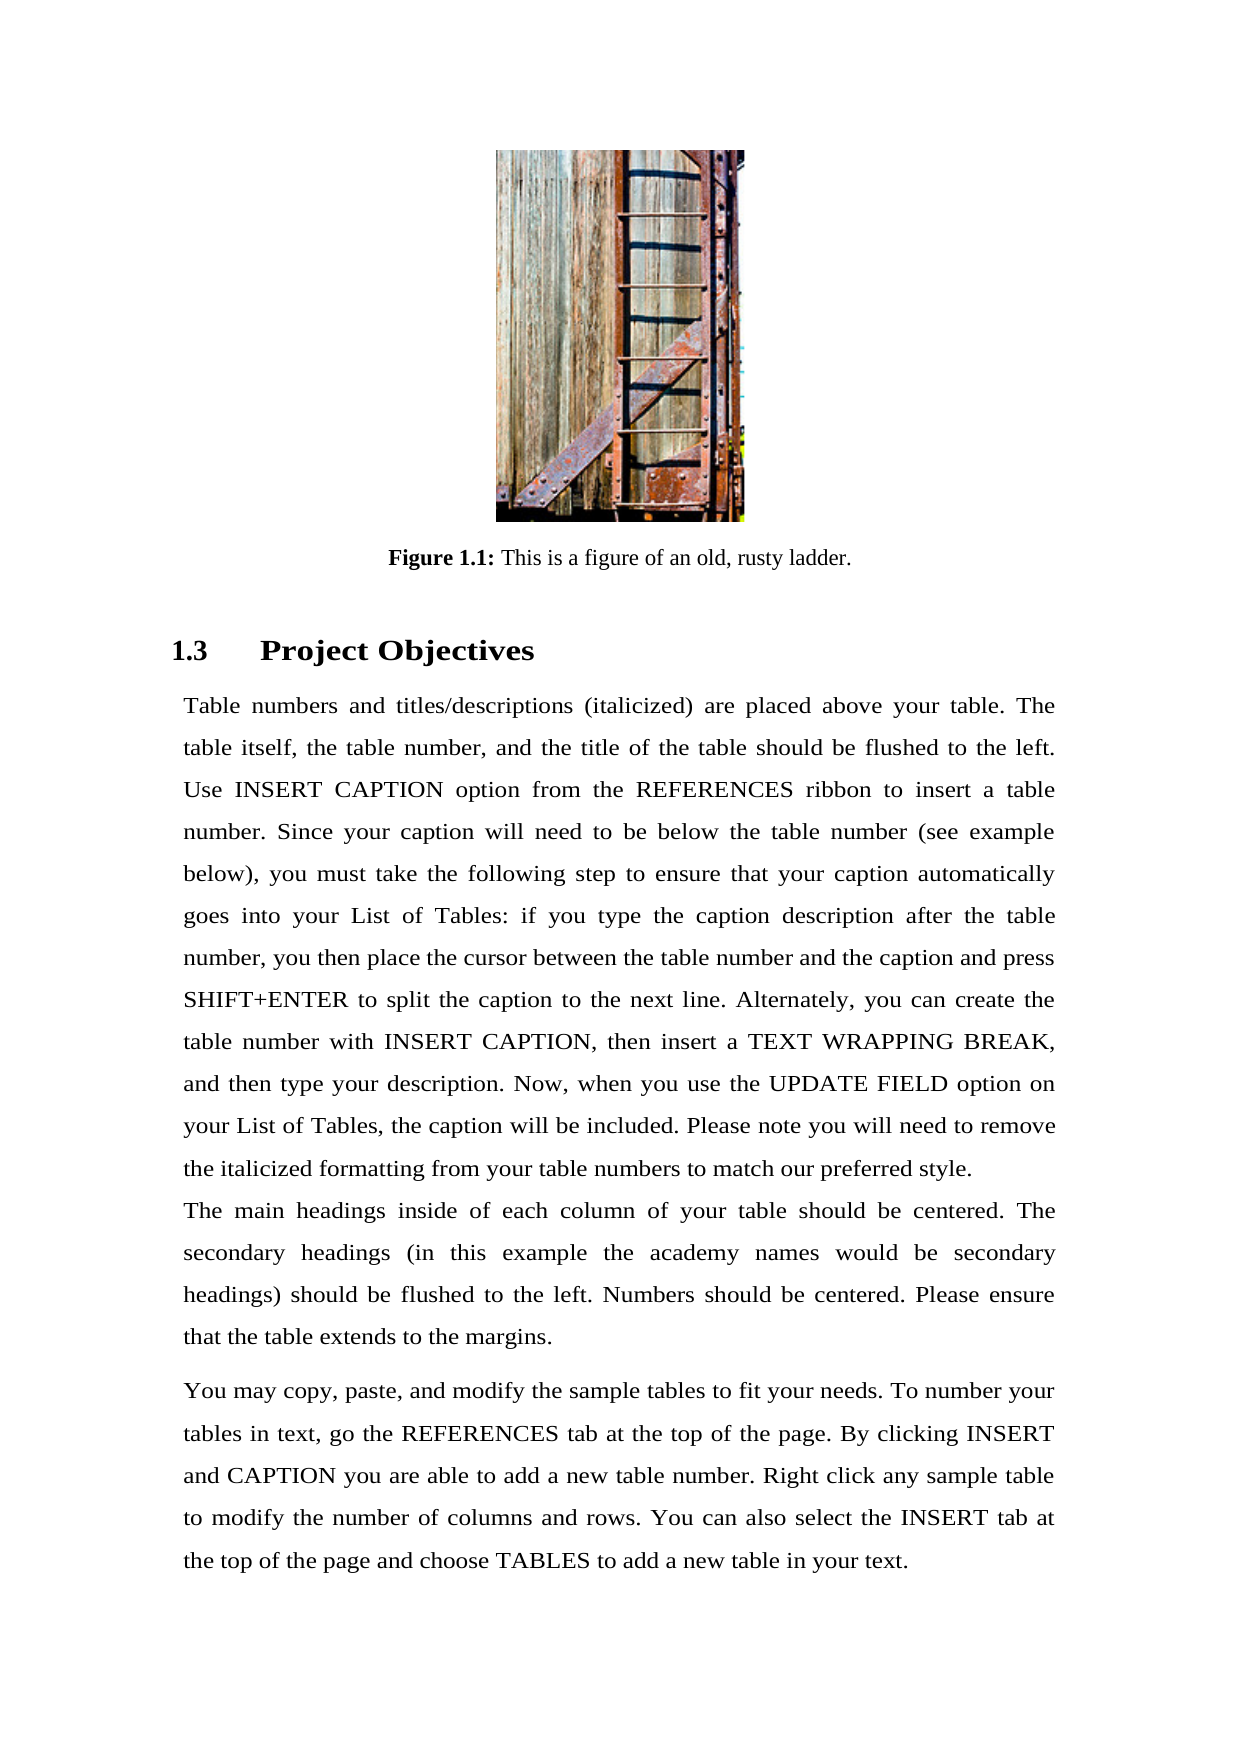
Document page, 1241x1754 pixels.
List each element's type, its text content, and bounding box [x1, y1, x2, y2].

subtitle Project Objectives [171, 633, 782, 667]
text You may copy, paste, and modify the sample tables to fit your needs. To number your tables in text, go the REFERENCES tab at the top of the page. By clicking INSERT and CAPTION you are able to add a new table number. Right click any sample table to modify the number of columns and rows. You can also select the INSERT tab at the top of the page and choose TABLES to add a new table in your text. [183, 1365, 1057, 1577]
text The main headings inside of each column of your table should be centered. The secondary headings (in this example the academy names would be secondary headings) should be flushed to the left. Numbers should be centered. Please ensure that the table extends to the margins. [183, 1197, 1057, 1349]
text Table numbers and titles/descriptions (italicized) are placed above your table. The table itself, the table number, and the title of the table should be flushed to the left. Use INSERT CAPTION option from the REFERENCES ribbon to insert a table number. Since your caption will need to be below the table number (see example below), you must take the following step to ensure that your caption automatically goes into your List of Tables: if you type the caption description after the table number, you then place the cursor between the table number and the caption and press SHIFT+ENTER to split the caption to the next line. Alternately, you can create the table number with INSERT CAPTION, then insert a TEXT WRAPPING BREAK, and then type your description. Now, when you use the UPDATE FIELD option on your List of Tables, the caption will be included. Please note you will need to remove the italicized formatting from your table numbers to match our preferred style. [183, 692, 1057, 1181]
picture [496, 150, 745, 522]
text Figure 1.1: This is a figure of an old, rusty ladder. [183, 544, 1057, 570]
